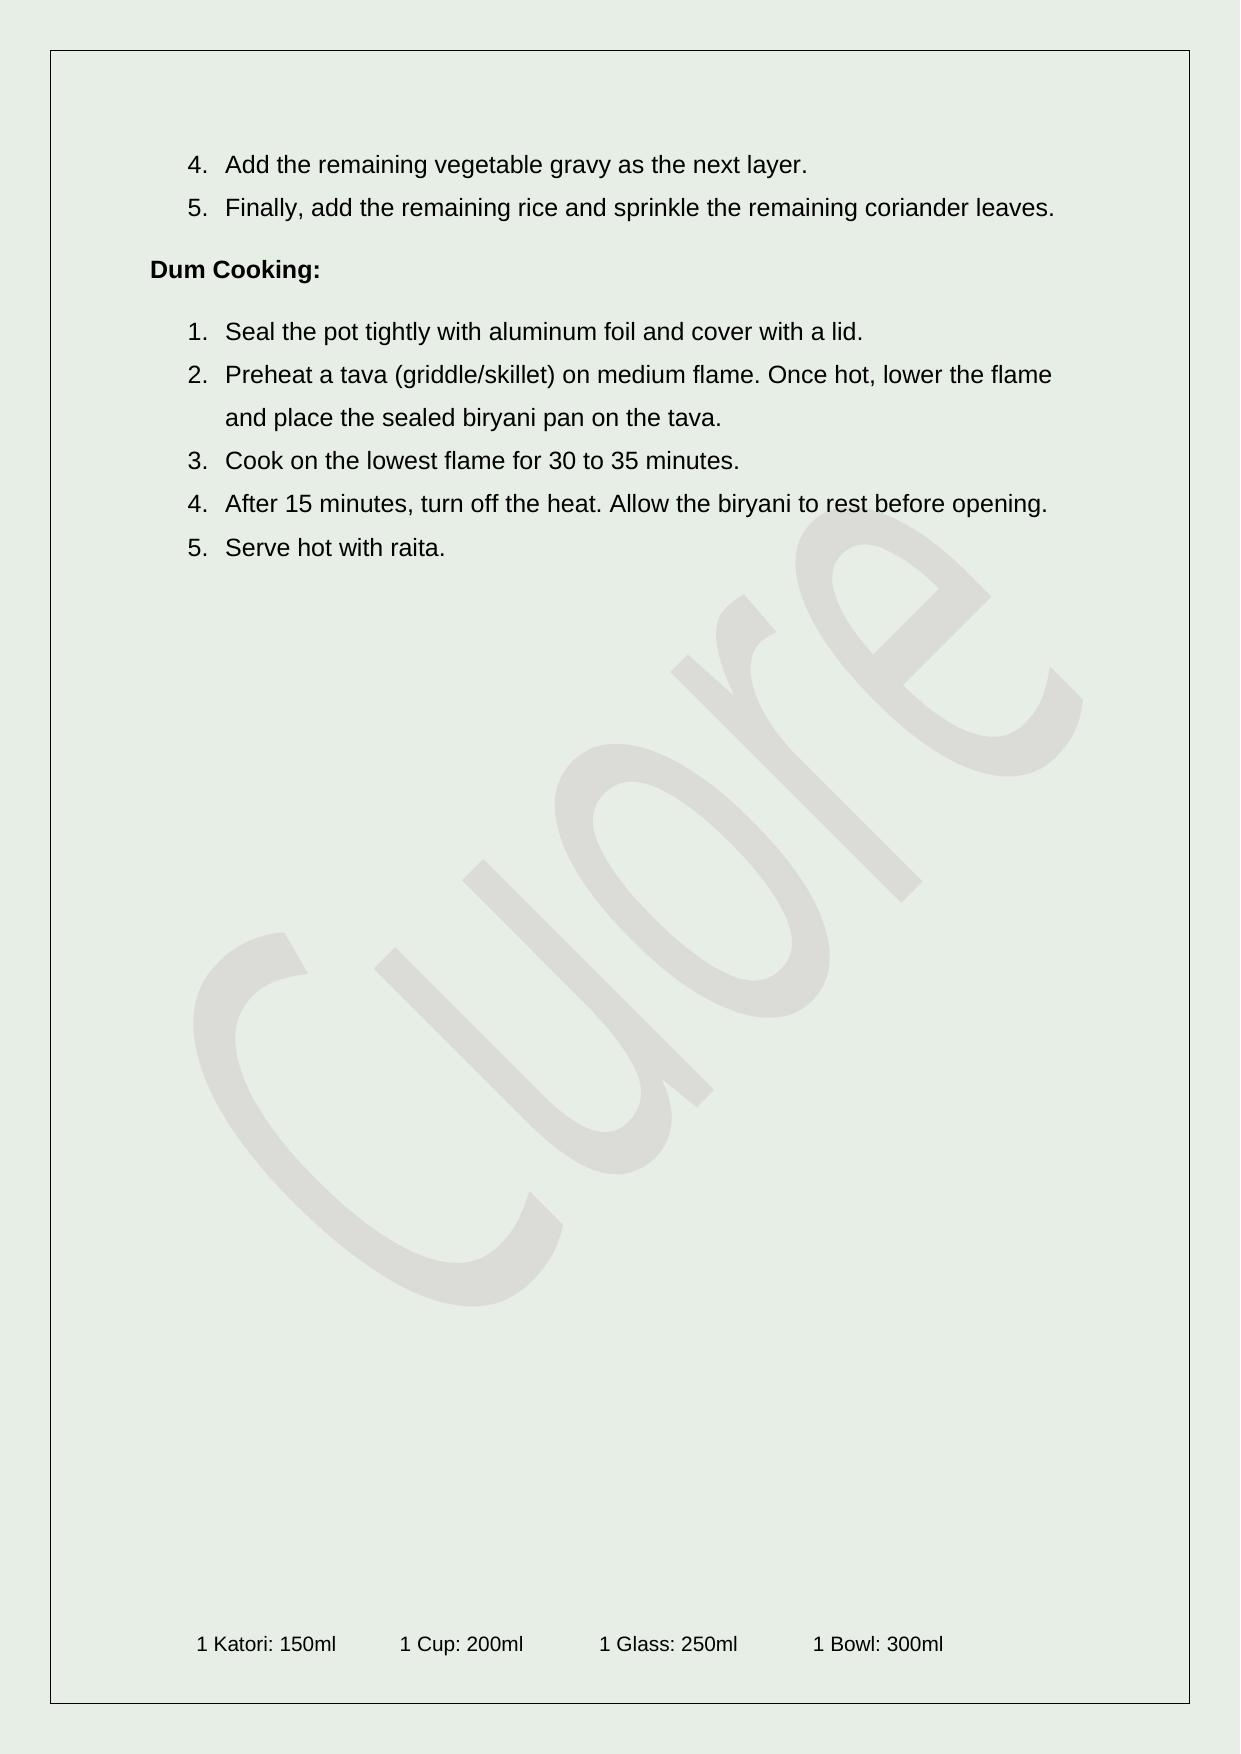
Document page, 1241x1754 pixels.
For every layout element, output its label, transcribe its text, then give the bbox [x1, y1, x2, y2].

list Finally, add the remaining rice and sprinkle the remaining coriander leaves. [187, 193, 1090, 222]
list Seal the pot tightly with aluminum foil and cover with a lid. [187, 317, 1090, 346]
list Add the remaining vegetable gravy as the next layer. [187, 150, 1090, 179]
list Cook on the lowest flame for 30 to 35 minutes. [187, 446, 1090, 475]
text Dum Cooking: [150, 255, 1090, 284]
list Serve hot with raita. [187, 532, 1090, 561]
list After 15 minutes, turn off the heat. Allow the biryani to rest before opening. [187, 489, 1090, 518]
list Preheat a tava (griddle/skillet) on medium flame. Once hot, lower the flame and place the sealed biryani pan on the tava. [187, 360, 1090, 432]
